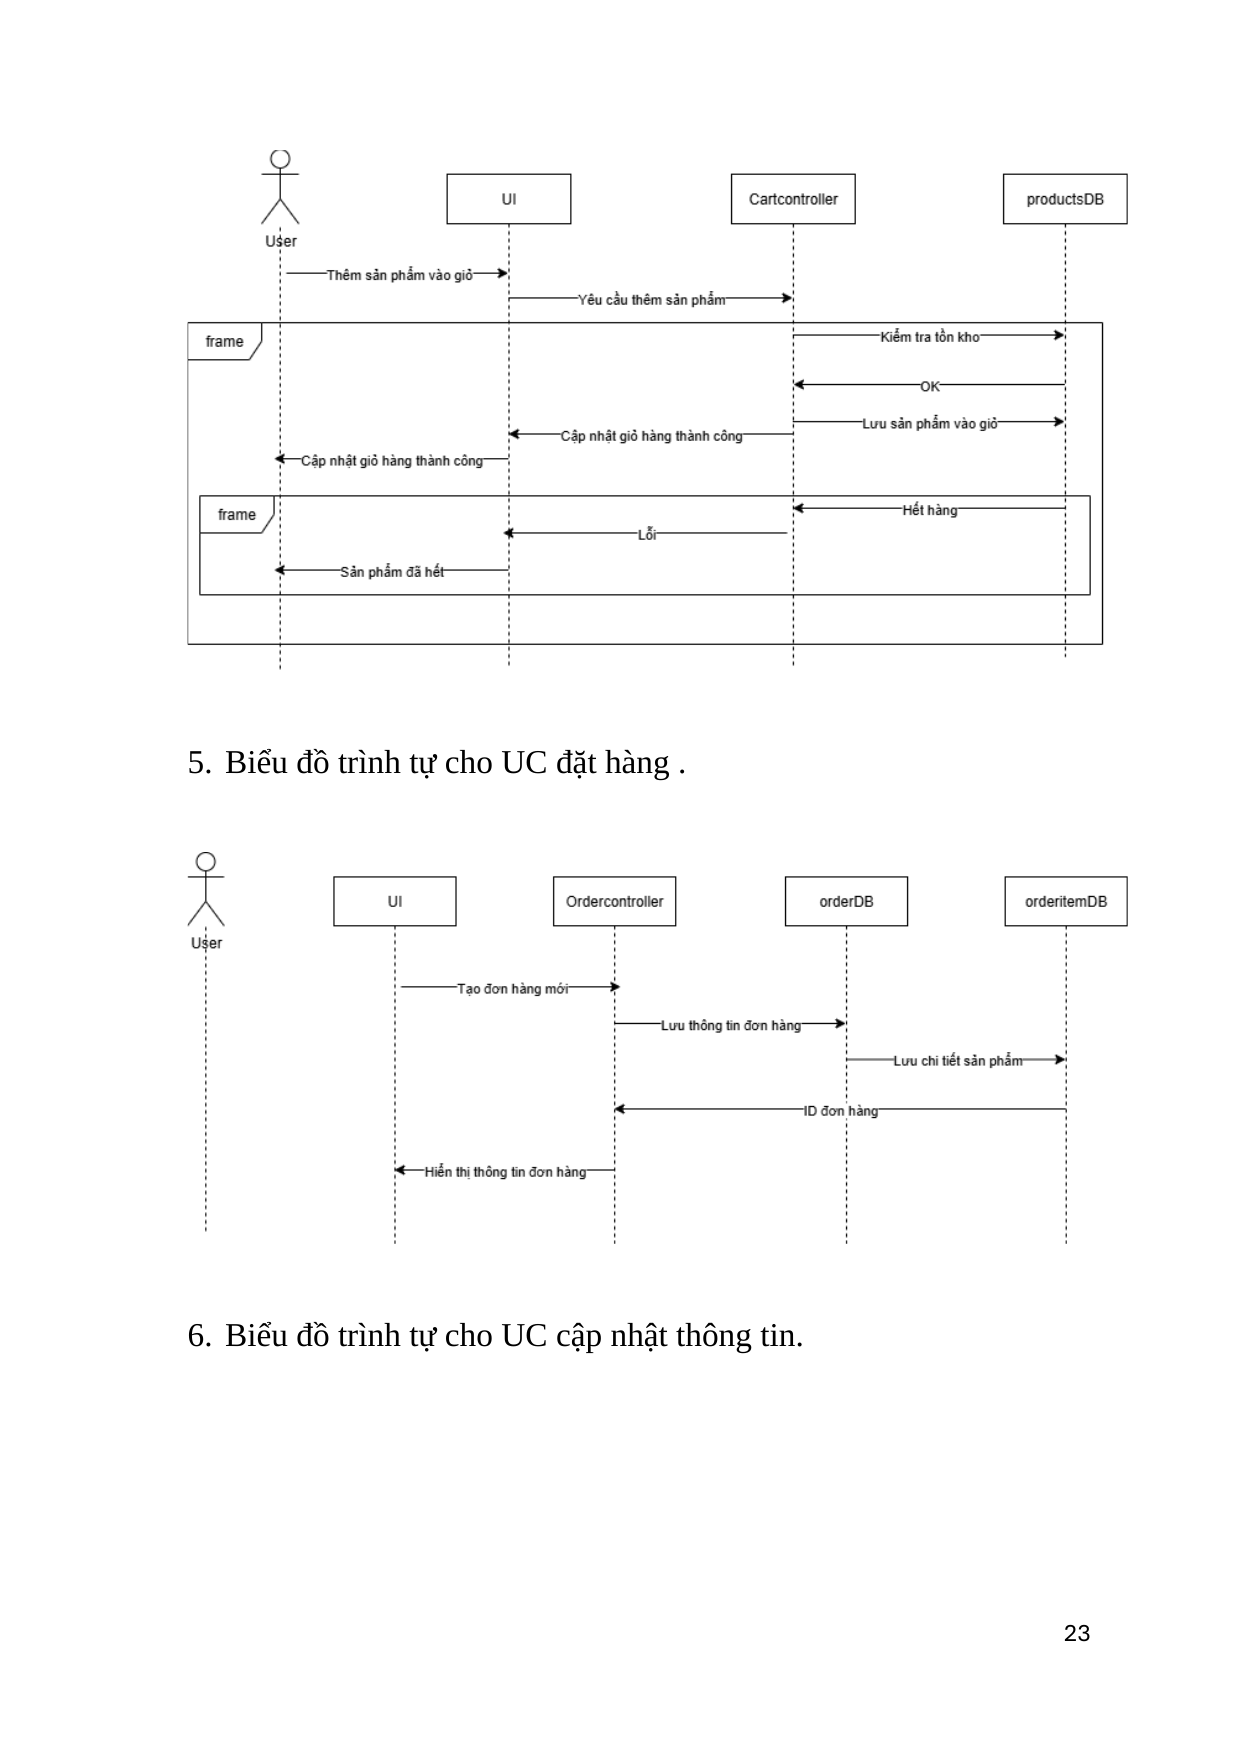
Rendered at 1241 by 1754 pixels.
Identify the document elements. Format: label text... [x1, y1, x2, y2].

picture [187, 852, 1128, 1244]
list Biểu đồ trình tự cho UC cập nhật thông tin. [187, 1316, 1090, 1354]
picture [187, 150, 1128, 671]
list Biểu đồ trình tự cho UC đặt hàng . [187, 743, 1090, 781]
